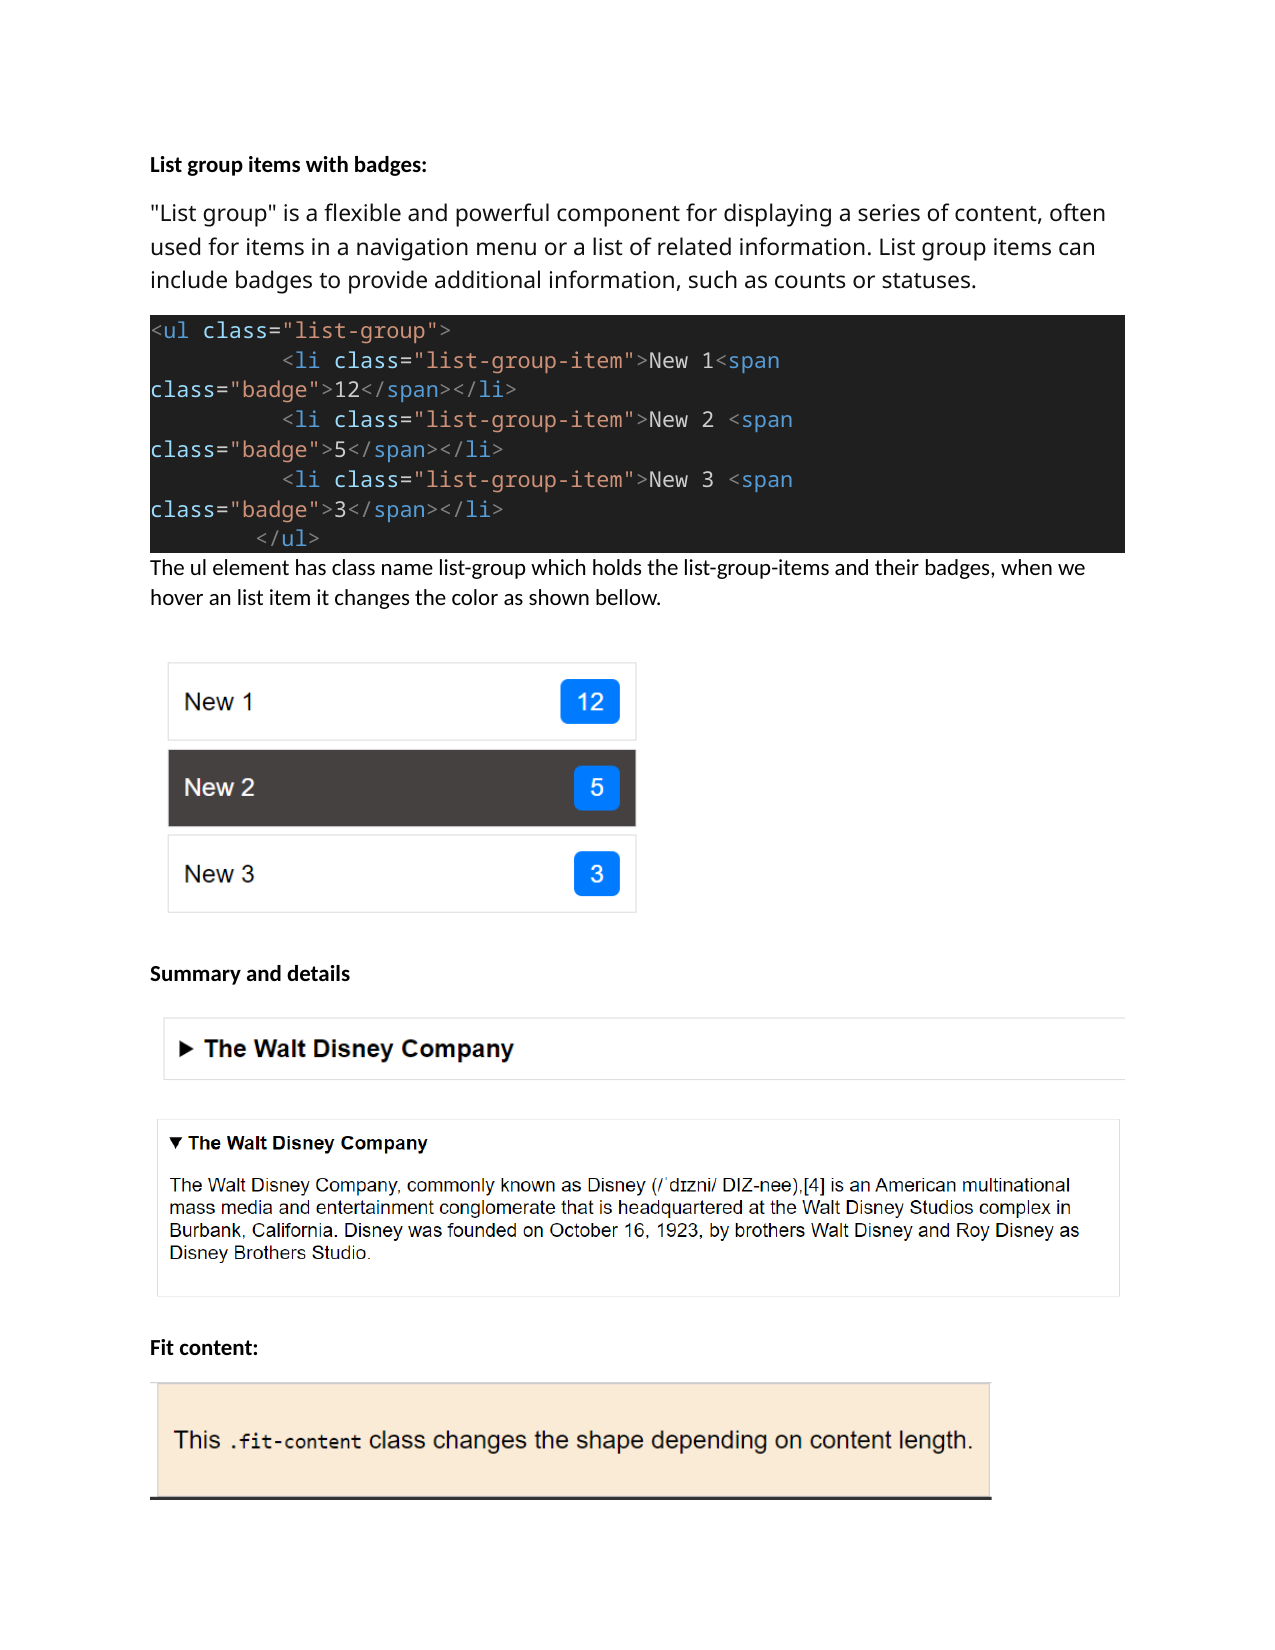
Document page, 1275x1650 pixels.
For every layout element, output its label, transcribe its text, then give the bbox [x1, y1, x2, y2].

text The ul element has class name list-group which holds the list-group-items and their badges, when we hover an list item it changes the color as shown bellow. [150, 553, 1125, 611]
text Fit content: [150, 1333, 1125, 1361]
text Summary and details [150, 959, 1125, 987]
text "List group" is a flexible and powerful component for displaying a series of content, often used for items in a navigation menu or a list of related information. List group items can include badges to provide additional information, such as counts or statuses. [150, 197, 1125, 296]
text </ul> [150, 523, 1125, 553]
picture [150, 1006, 1125, 1102]
text <ul class="list-group"> [150, 315, 1125, 344]
text <li class="list-group-item">New 1<span class="badge">12</span></li> [150, 344, 1125, 404]
picture [150, 1380, 992, 1500]
picture [150, 630, 672, 941]
picture [150, 1103, 1125, 1309]
text <li class="list-group-item">New 3 <span class="badge">3</span></li> [150, 464, 1125, 523]
text <li class="list-group-item">New 2 <span class="badge">5</span></li> [150, 404, 1125, 464]
text List group items with badges: [150, 150, 1125, 178]
